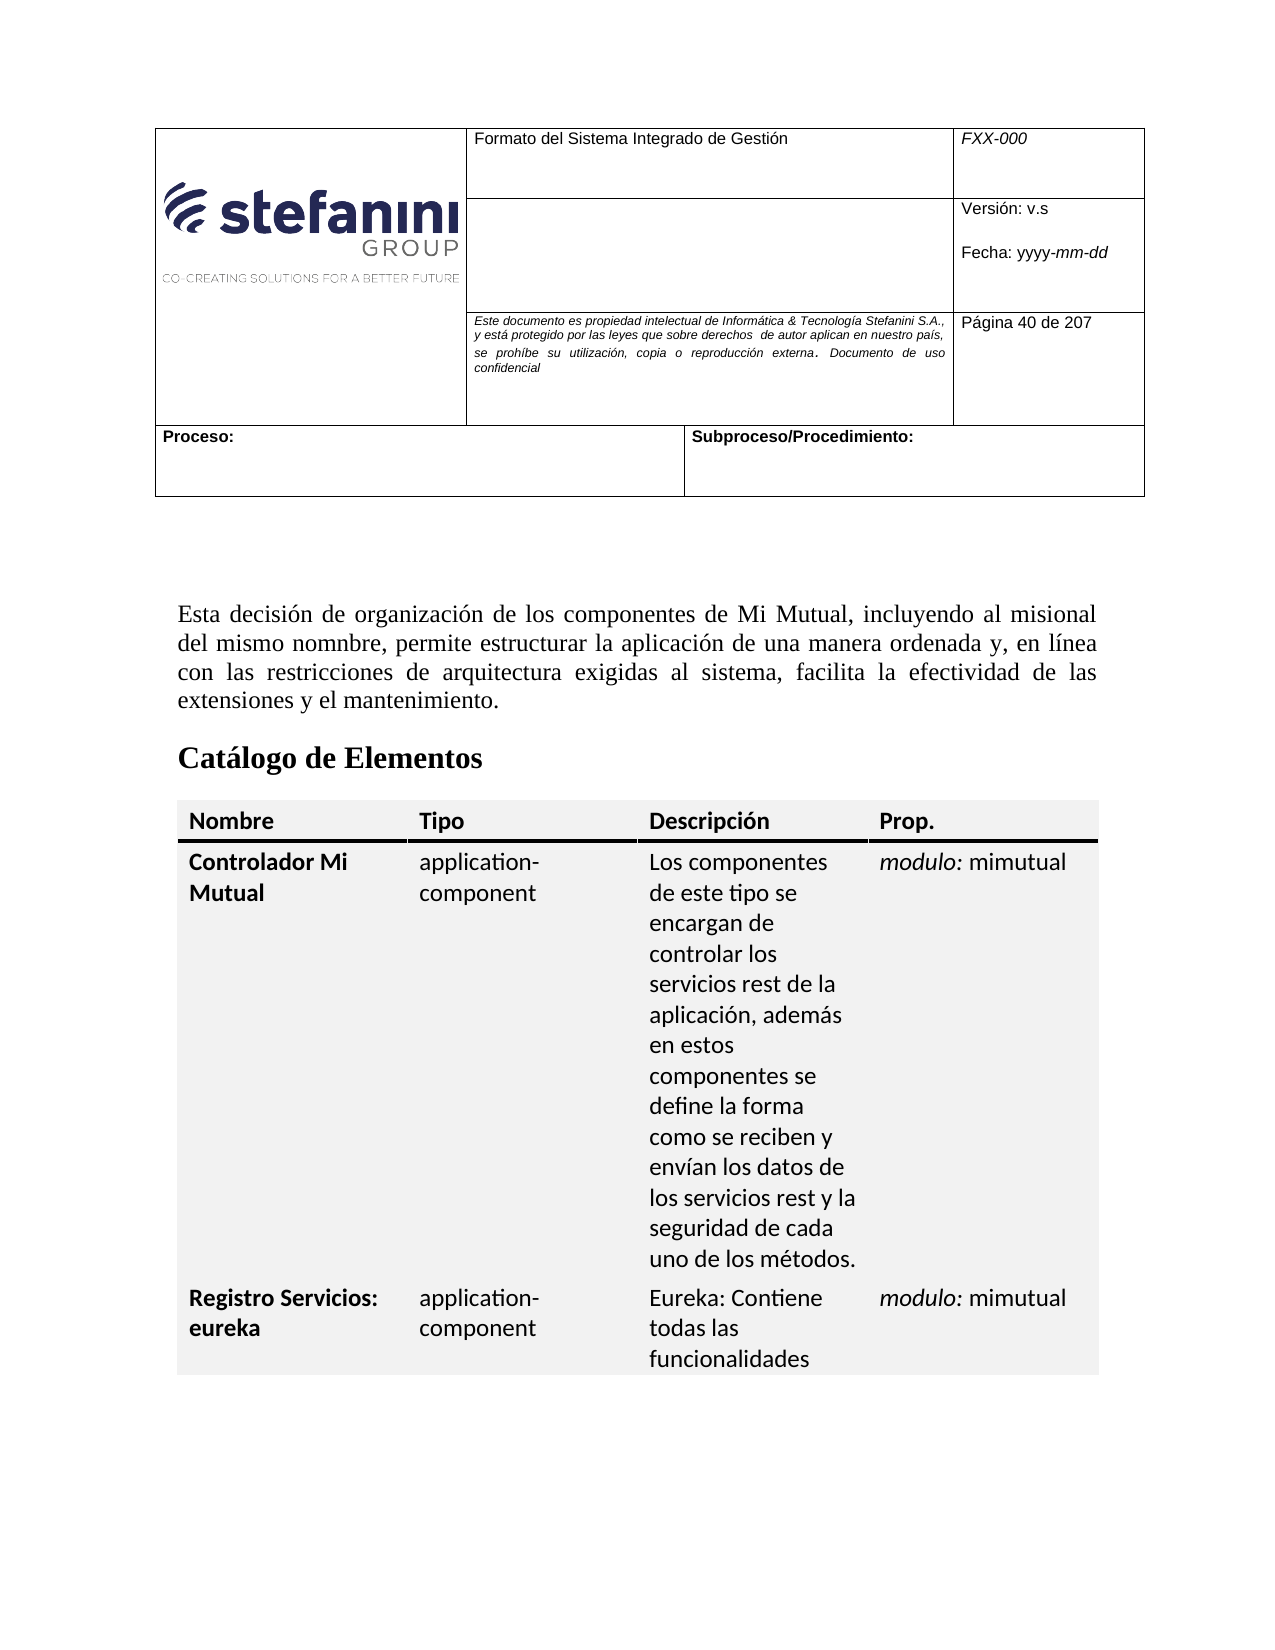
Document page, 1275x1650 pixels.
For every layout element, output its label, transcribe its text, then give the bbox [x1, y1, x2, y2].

table_cell Registro Servicios: eureka [178, 1278, 407, 1374]
table_cell application-component [408, 843, 637, 1277]
table_header Descripción [638, 801, 868, 839]
table_header Prop. [869, 801, 1098, 839]
table_cell Eureka: Contiene todas las funcionalidades relacionadas con registrar y localizar microservicios existentes, informar de su localización, su estado y datos relevantes de cada uno de ellos. [638, 1278, 868, 1374]
picture [162, 182, 460, 286]
table_cell modulo: mimutual [869, 843, 1098, 1277]
text Esta decisión de organización de los componentes de Mi Mutual, incluyendo al misional del mismo nomnbre, permite estructurar la aplicación de una manera ordenada y, en línea con las restricciones de arquitectura exigidas al sistema, facilita la efectividad de las extensiones y el mantenimiento. [177, 599, 1098, 714]
table_header Nombre [178, 801, 407, 839]
table_cell modulo: mimutual [869, 1278, 1098, 1374]
subtitle Catálogo de Elementos [177, 739, 1098, 775]
table_cell application-component [408, 1278, 637, 1374]
table_cell Controlador Mi Mutual [178, 843, 407, 1277]
table_cell Los componentes de este tipo se encargan de controlar los servicios rest de la aplicación, además en estos componentes se define la forma como se reciben y envían los datos de los servicios rest y la seguridad de cada uno de los métodos. [638, 843, 868, 1277]
table_header Tipo [408, 801, 637, 839]
